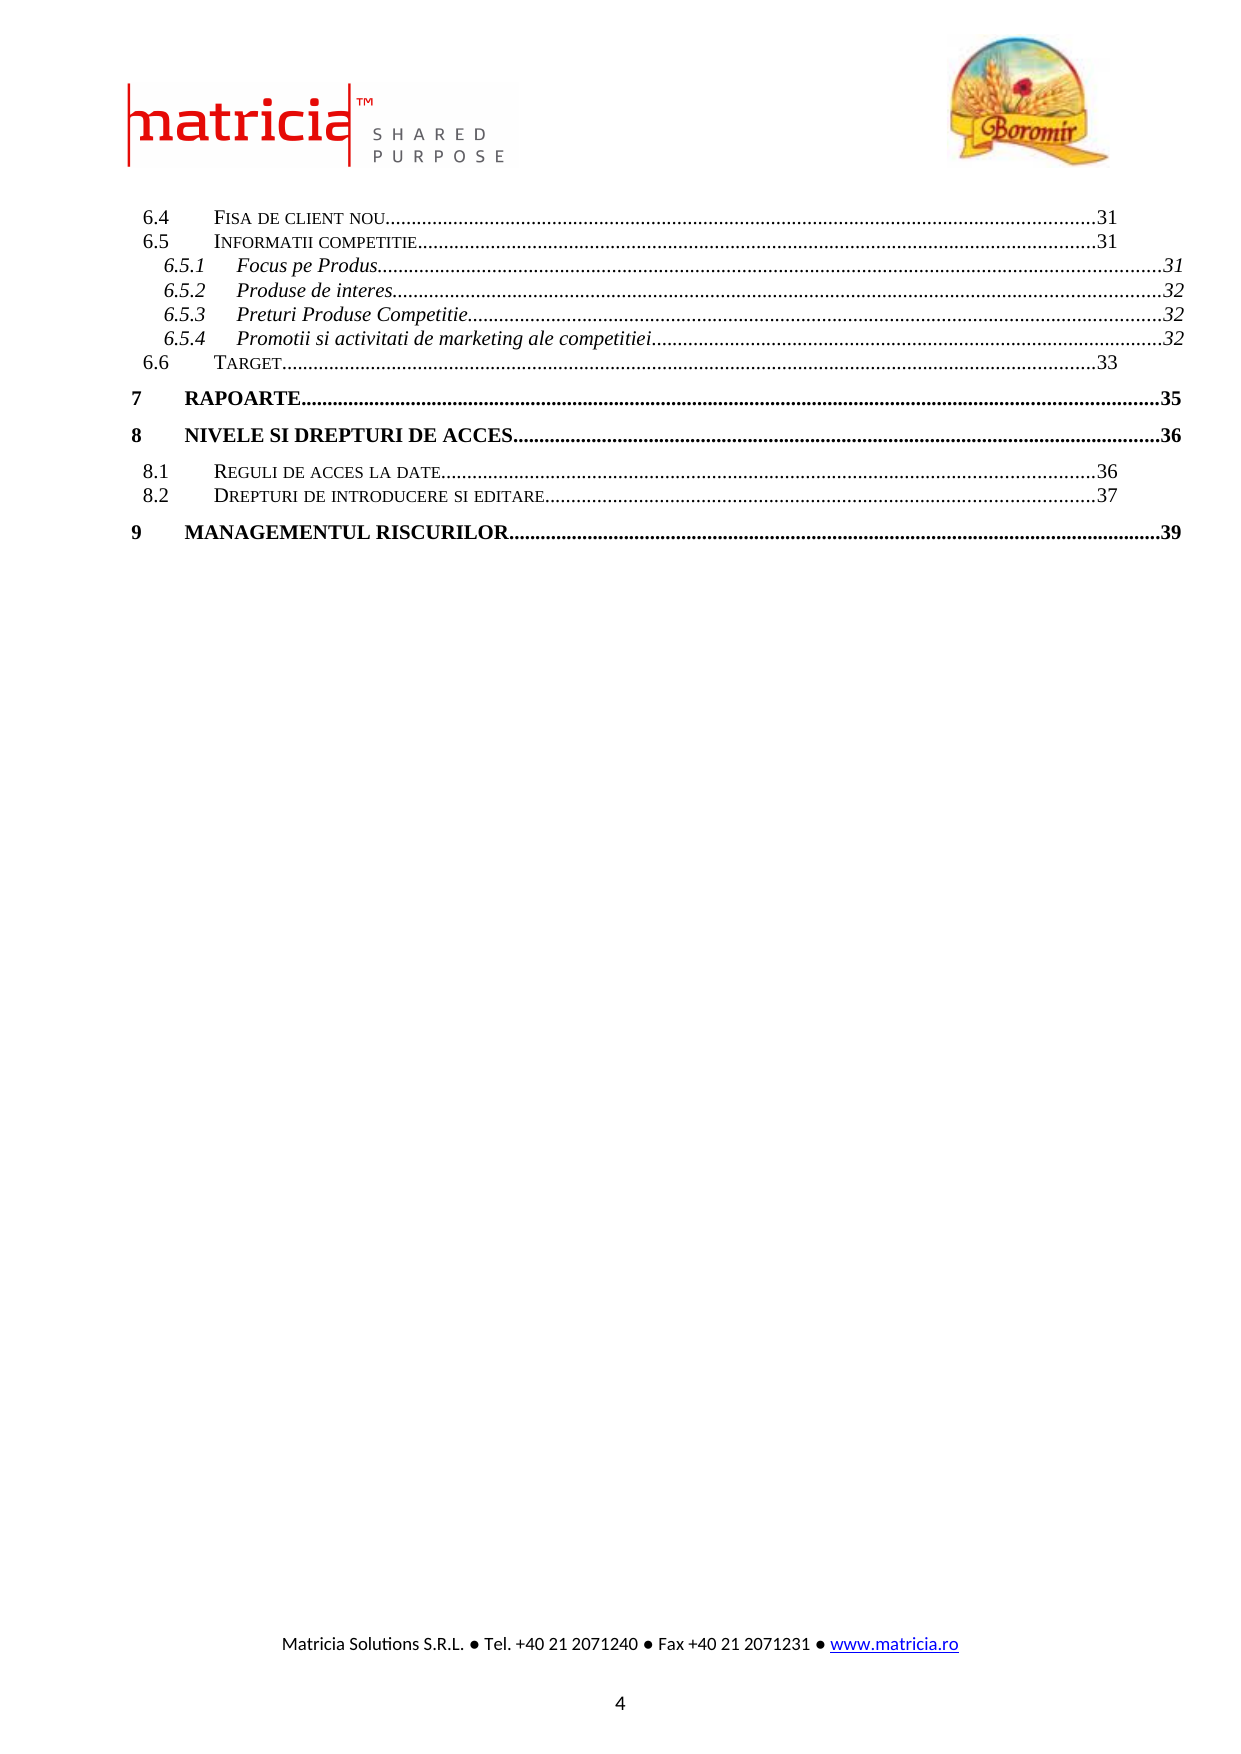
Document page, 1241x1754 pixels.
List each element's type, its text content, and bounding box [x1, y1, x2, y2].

text 8.2 Drepturi de introducere si editare 37 [143, 483, 1118, 507]
text 6.5 Informatii competitie 31 [143, 229, 1118, 253]
picture [121, 82, 520, 168]
text 6.5.3 Preturi Produse Competitie 32 [163, 302, 1118, 326]
text 6.4 Fisa de client nou 31 [143, 205, 1118, 229]
text 9 Managementul riscurilor 39 [131, 520, 1118, 544]
text 7 Rapoarte 35 [131, 386, 1118, 410]
text 8.1 Reguli de acces la date 36 [143, 459, 1118, 483]
text 6.6 Target 33 [143, 350, 1118, 374]
text 6.5.4 Promotii si activitati de marketing ale competitiei 32 [163, 326, 1118, 350]
text 6.5.2 Produse de interes 32 [163, 277, 1118, 302]
text 8 Nivele si drepturi de acces 36 [131, 423, 1118, 447]
picture [946, 34, 1110, 168]
text 6.5.1 Focus pe Produs 31 [163, 253, 1118, 277]
